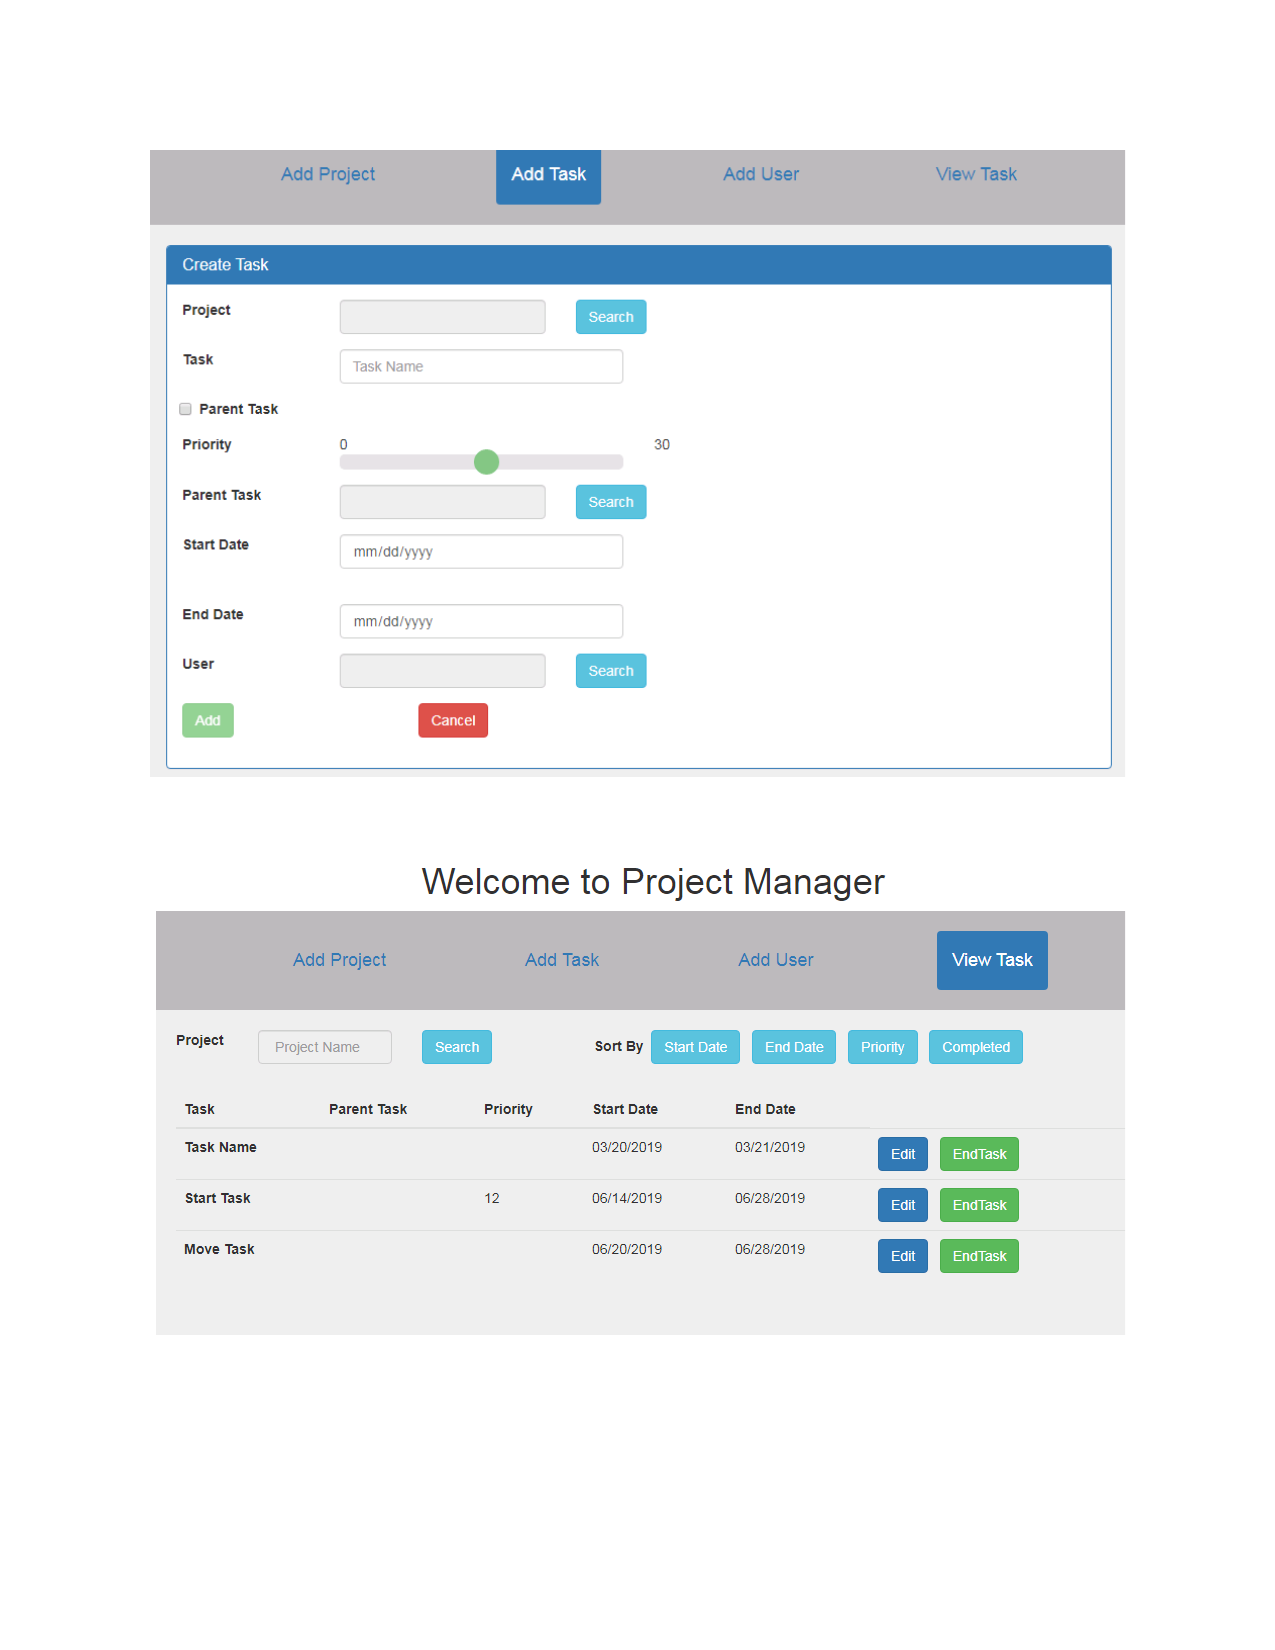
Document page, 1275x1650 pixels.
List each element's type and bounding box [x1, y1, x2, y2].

picture [150, 854, 1125, 1335]
picture [150, 150, 1125, 777]
